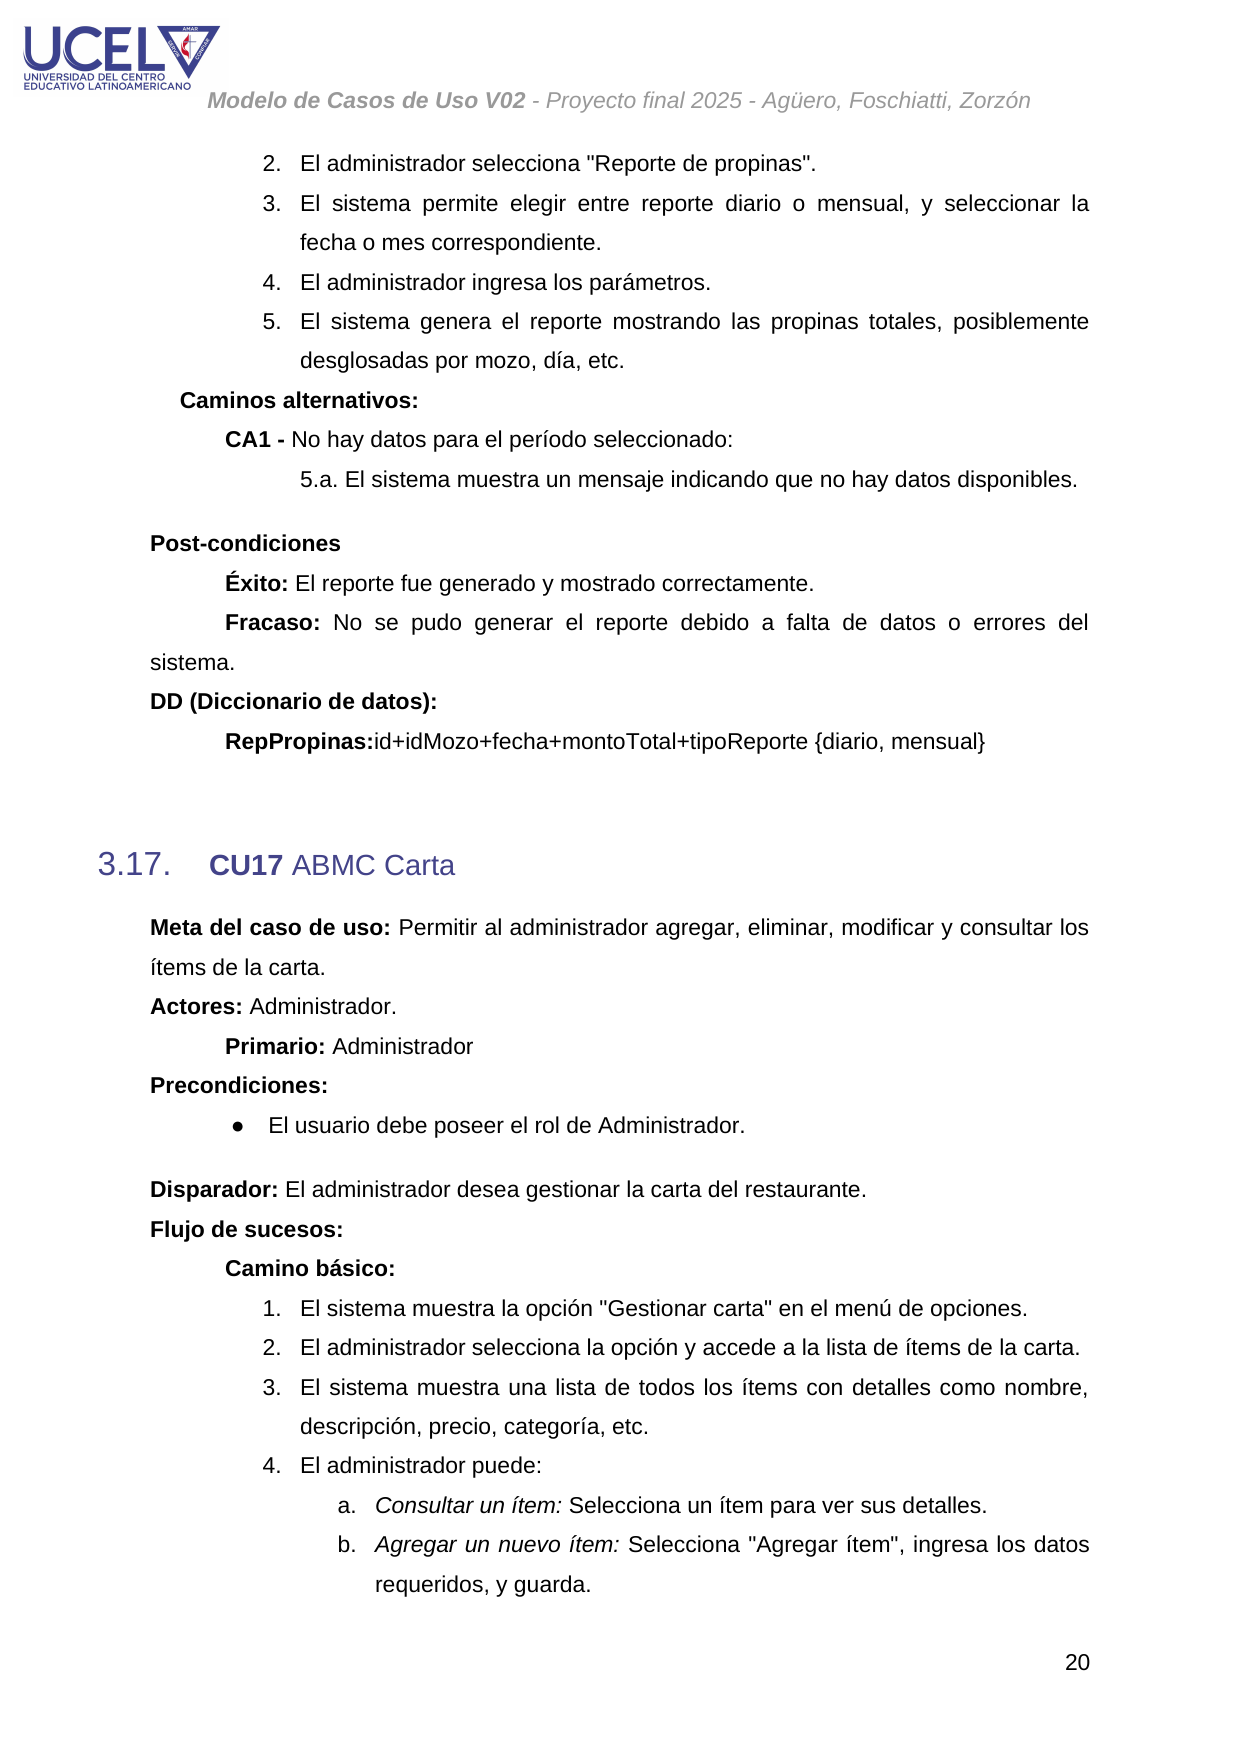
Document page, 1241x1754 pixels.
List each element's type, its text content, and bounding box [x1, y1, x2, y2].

text Primario: Administrador [150, 1033, 1090, 1059]
text DD (Diccionario de datos): [150, 688, 1090, 714]
text Éxito: El reporte fue generado y mostrado correctamente. [150, 570, 1090, 596]
text Caminos alternativos: [179, 387, 1090, 413]
list El usuario debe poseer el rol de Administrador. [231, 1112, 1090, 1138]
list Consultar un ítem: Selecciona un ítem para ver sus detalles. [337, 1492, 1090, 1518]
list El sistema permite elegir entre reporte diario o mensual, y seleccionar la fecha o mes correspondiente. [262, 189, 1090, 255]
text Flujo de sucesos: [150, 1216, 1090, 1242]
text 5.a. El sistema muestra un mensaje indicando que no hay datos disponibles. [225, 466, 1090, 492]
text CA1 - No hay datos para el período seleccionado: [179, 426, 1090, 453]
list El administrador selecciona la opción y accede a la lista de ítems de la carta. [262, 1334, 1090, 1360]
list El sistema muestra una lista de todos los ítems con detalles como nombre, descripción, precio, categoría, etc. [262, 1373, 1090, 1439]
picture [12, 18, 229, 97]
subtitle CU17 ABMC Carta [171, 844, 1090, 883]
text Disparador: El administrador desea gestionar la carta del restaurante. [150, 1176, 1090, 1202]
list El sistema genera el reporte mostrando las propinas totales, posiblemente desglosadas por mozo, día, etc. [262, 308, 1090, 374]
text Precondiciones: [150, 1072, 1090, 1098]
text Fracaso: No se pudo generar el reporte debido a falta de datos o errores del sistema. [150, 609, 1090, 675]
text Meta del caso de uso: Permitir al administrador agregar, eliminar, modificar y consultar los ítems de la carta. [150, 914, 1090, 980]
list El administrador ingresa los parámetros. [262, 268, 1090, 295]
list El sistema muestra la opción "Gestionar carta" en el menú de opciones. [262, 1294, 1090, 1321]
text Post-condiciones [150, 530, 1090, 557]
list El administrador selecciona "Reporte de propinas". [262, 150, 1090, 176]
text Actores: Administrador. [150, 993, 1090, 1019]
list Agregar un nuevo ítem: Selecciona "Agregar ítem", ingresa los datos requeridos, y guarda. [337, 1531, 1090, 1597]
text RepPropinas:id+idMozo+fecha+montoTotal+tipoReporte {diario, mensual} [150, 728, 1090, 754]
text Camino básico: [150, 1255, 1090, 1281]
list El administrador puede: [262, 1452, 1090, 1479]
